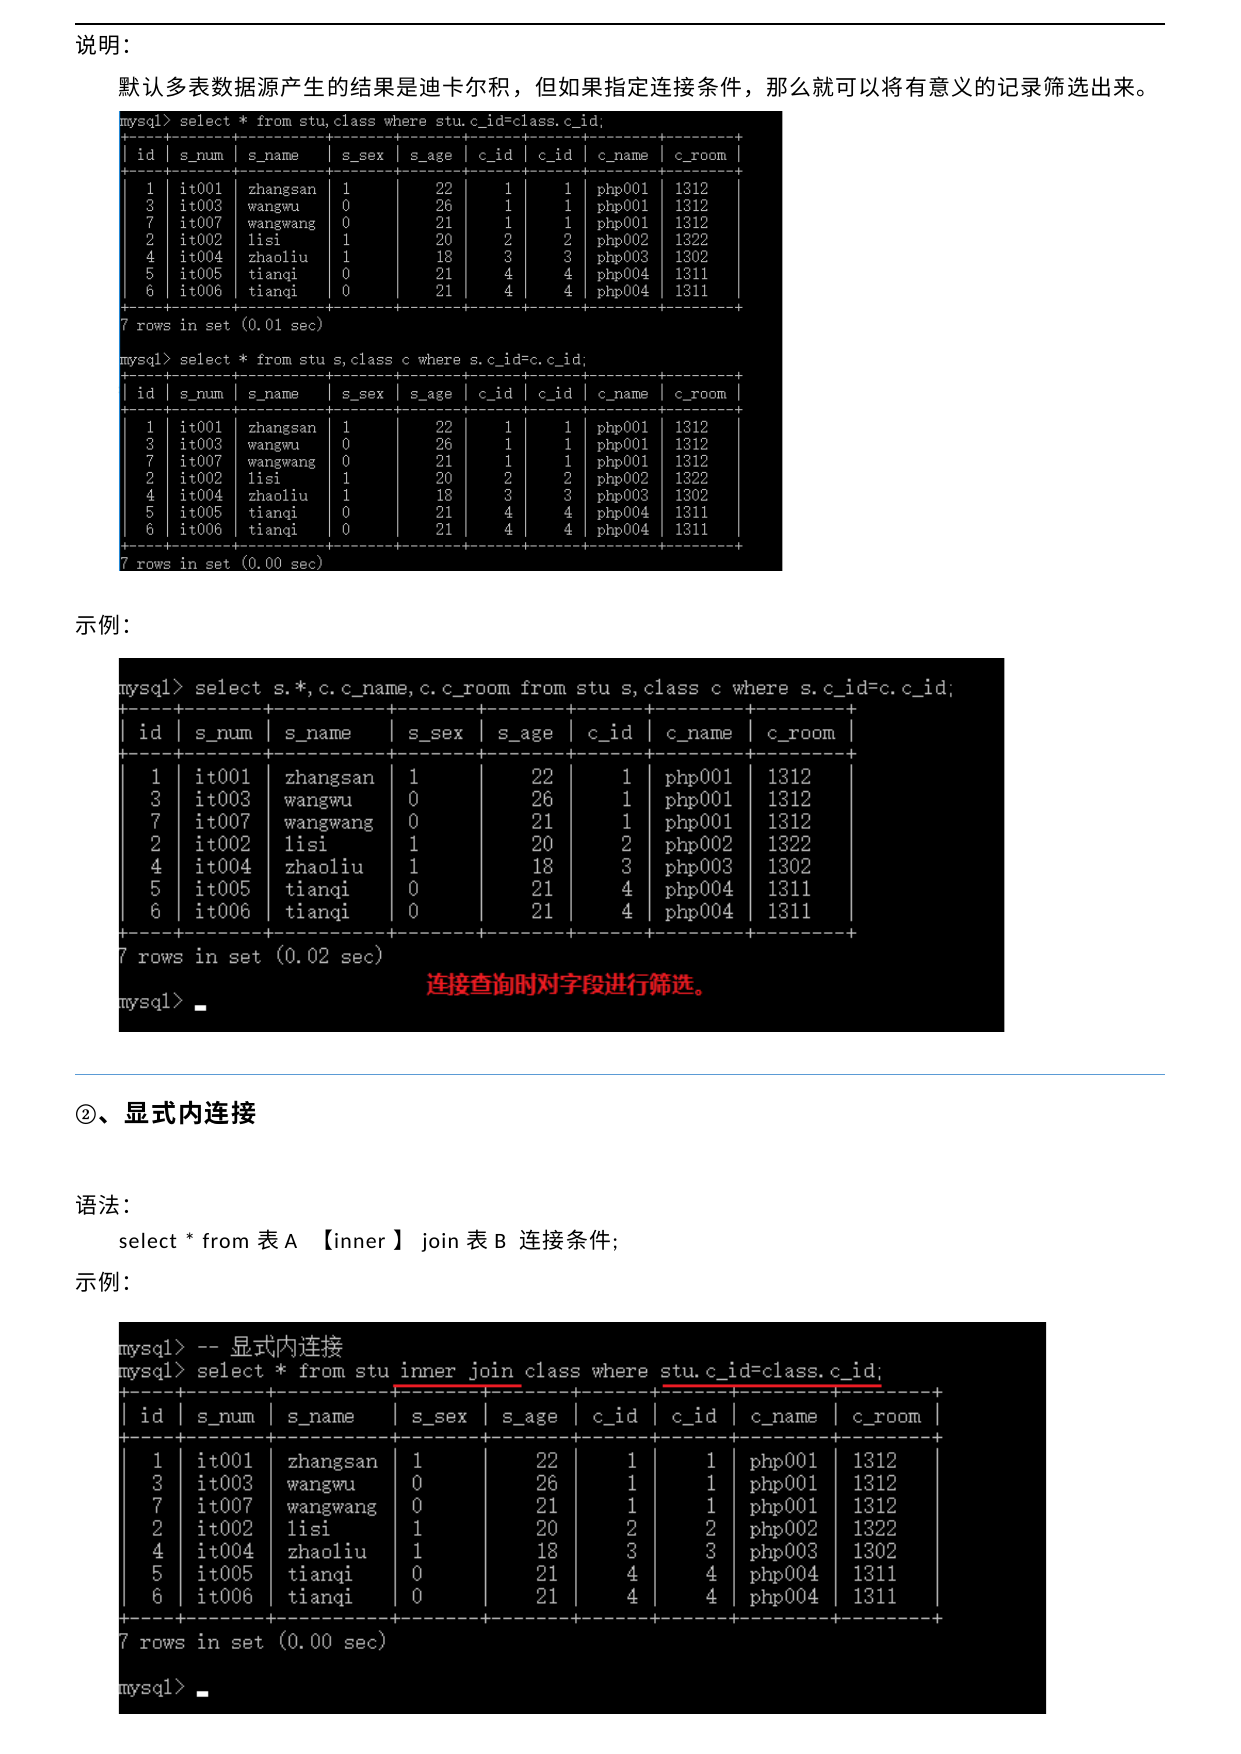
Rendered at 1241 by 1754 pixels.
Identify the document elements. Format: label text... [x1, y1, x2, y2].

text ②、显式内连接 [75, 1075, 1165, 1144]
text 语法： select * from 表A 【inner 】 join 表B 连接条件; [75, 1187, 1165, 1255]
text 示例： [75, 1265, 1165, 1297]
picture [118, 111, 783, 571]
picture [118, 658, 1005, 1032]
picture [118, 1322, 1047, 1714]
text 示例： [75, 608, 1165, 641]
text 默认多表数据源产生的结果是迪卡尔积，但如果指定连接条件，那么就可以将有意义的记录筛选出来。 [75, 70, 1165, 102]
text 说明： [75, 28, 1165, 60]
